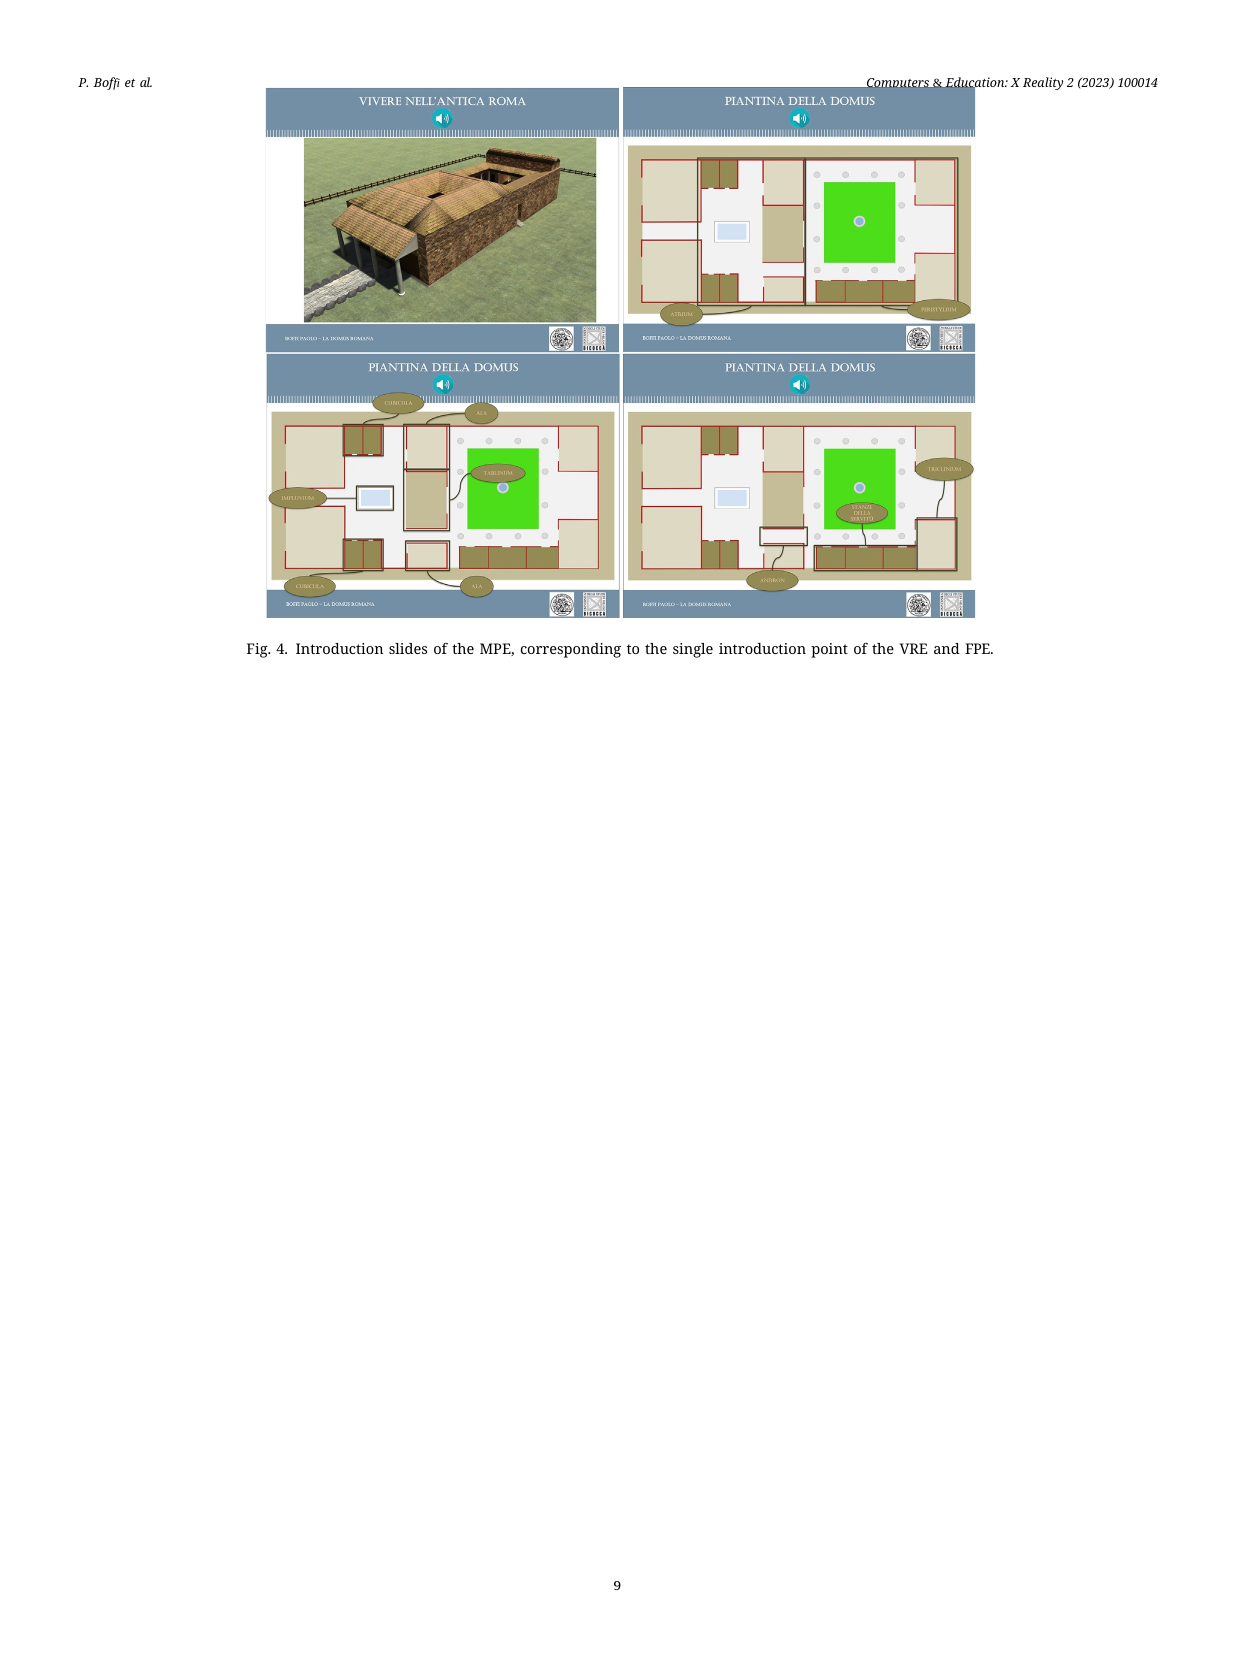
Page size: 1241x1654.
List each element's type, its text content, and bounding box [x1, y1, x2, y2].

text Fig. 4. Introduction slides of the MPE, corresponding to the single introduction point of the VRE and FPE. [67, 639, 1173, 659]
picture [265, 87, 976, 618]
